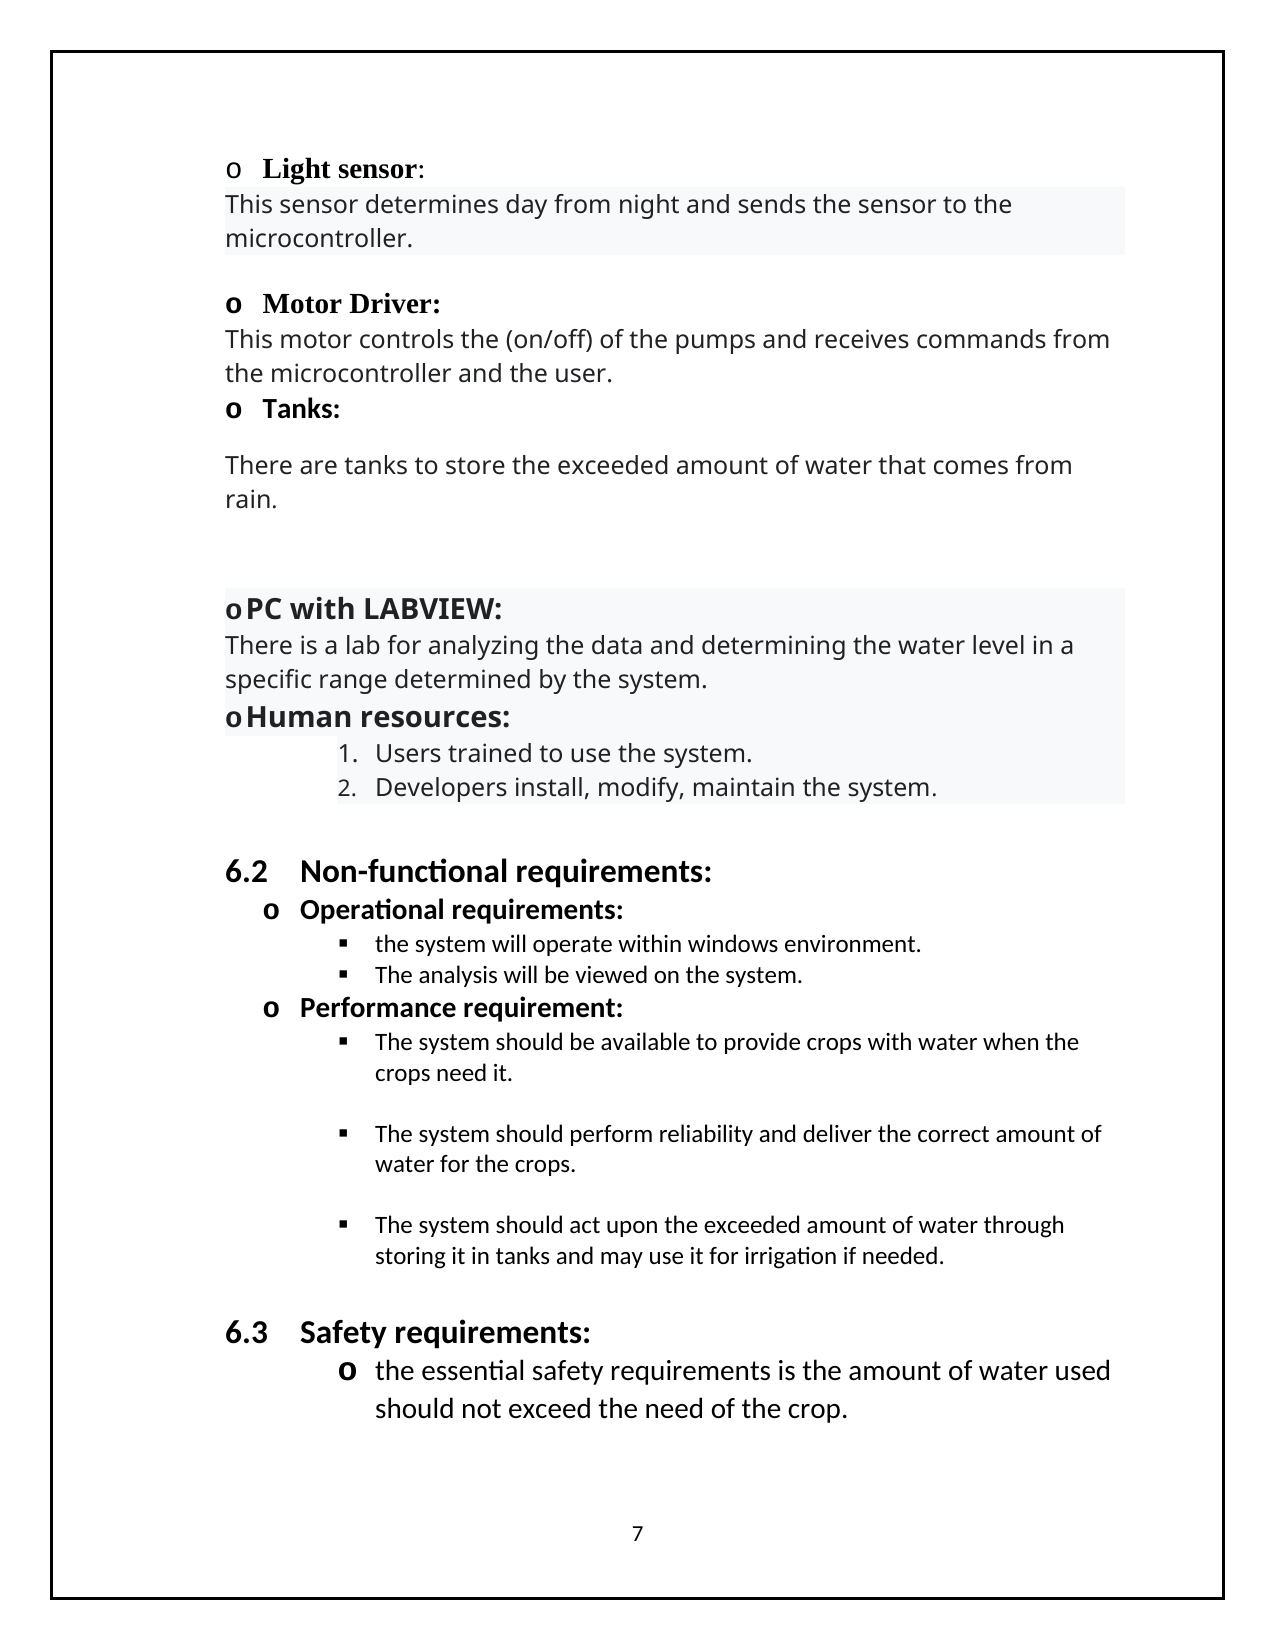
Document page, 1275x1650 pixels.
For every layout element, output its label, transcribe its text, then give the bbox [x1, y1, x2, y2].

text There is a lab for analyzing the data and determining the water level in a specific range determined by the system. [225, 628, 1125, 696]
list The analysis will be viewed on the system. [337, 959, 1125, 989]
list Tanks: [225, 390, 1125, 427]
text This sensor determines day from night and sends the sensor to the microcontroller. [225, 187, 1125, 255]
list Light sensor: [225, 150, 1125, 187]
list the system will operate within windows environment. [337, 928, 1125, 959]
list The system should act upon the exceeded amount of water through storing it in tanks and may use it for irrigation if needed. [337, 1209, 1125, 1271]
text There are tanks to store the exceeded amount of water that comes from rain. [225, 448, 1125, 516]
list Motor Driver: [225, 286, 1125, 322]
list The system should be available to provide crops with water when the crops need it. [337, 1026, 1125, 1087]
list Developers install, modify, maintain the system. [337, 770, 1125, 804]
list Users trained to use the system. [337, 736, 1125, 770]
list The system should perform reliability and deliver the correct amount of water for the crops. [337, 1118, 1125, 1179]
list the essential safety requirements is the amount of water used should not exceed the need of the crop. [337, 1352, 1125, 1426]
list Operational requirements: [262, 891, 1125, 928]
list Non-functional requirements: [225, 850, 1125, 891]
text This motor controls the (on/off) of the pumps and receives commands from the microcontroller and the user. [225, 322, 1125, 390]
list Safety requirements: [225, 1311, 1125, 1352]
list Performance requirement: [262, 989, 1125, 1026]
list PC with LABVIEW: [225, 588, 1125, 628]
list Human resources: [225, 696, 1125, 736]
